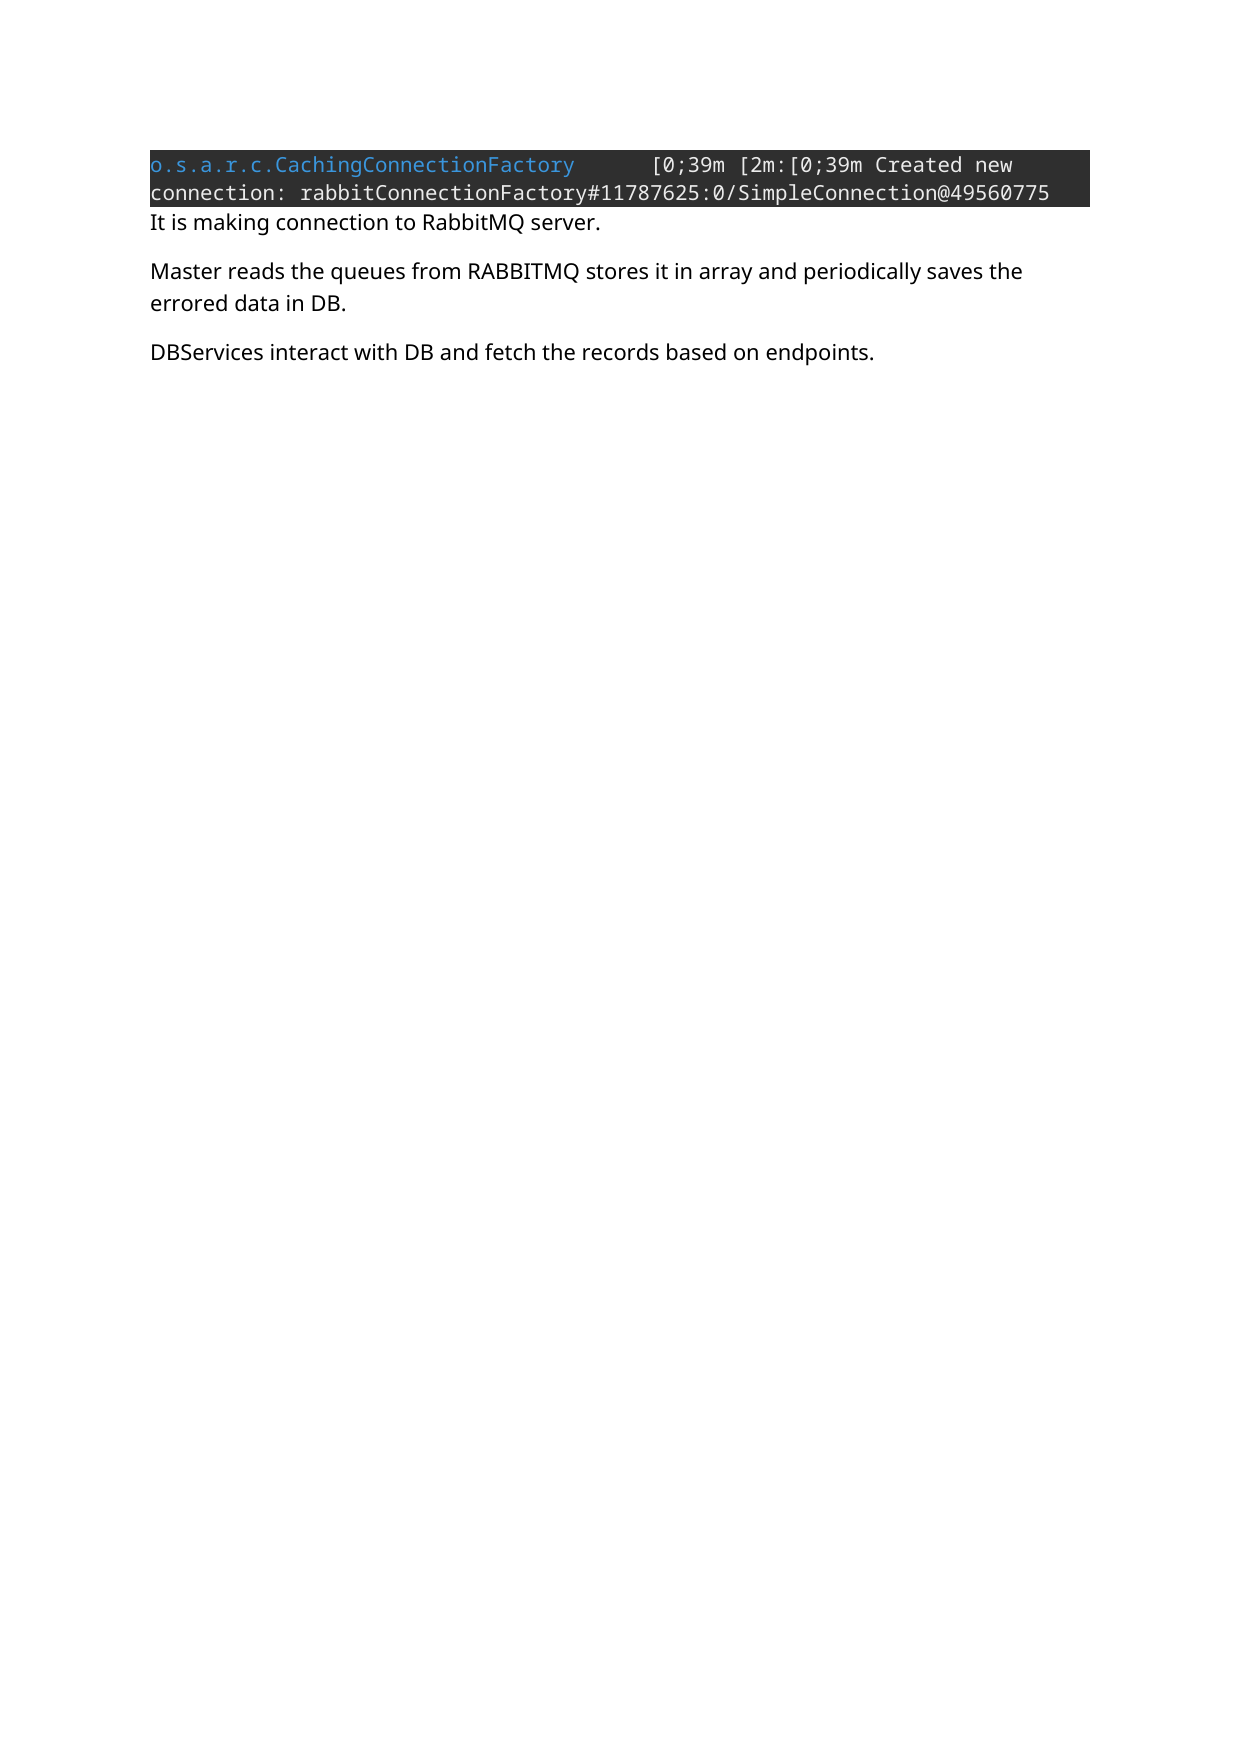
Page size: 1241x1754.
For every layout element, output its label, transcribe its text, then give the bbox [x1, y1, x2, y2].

text DBServices interact with DB and fetch the records based on endpoints. [150, 336, 1090, 366]
text It is making connection to RabbitMQ server. [150, 207, 1090, 237]
text o.s.a.r.c.CachingConnectionFactory [0;39m [2m:[0;39m Created new connection: rabbitConnectionFactory#11787625:0/SimpleConnection@49560775 [150, 150, 1090, 207]
text Master reads the queues from RABBITMQ stores it in array and periodically saves the errored data in DB. [150, 256, 1090, 317]
